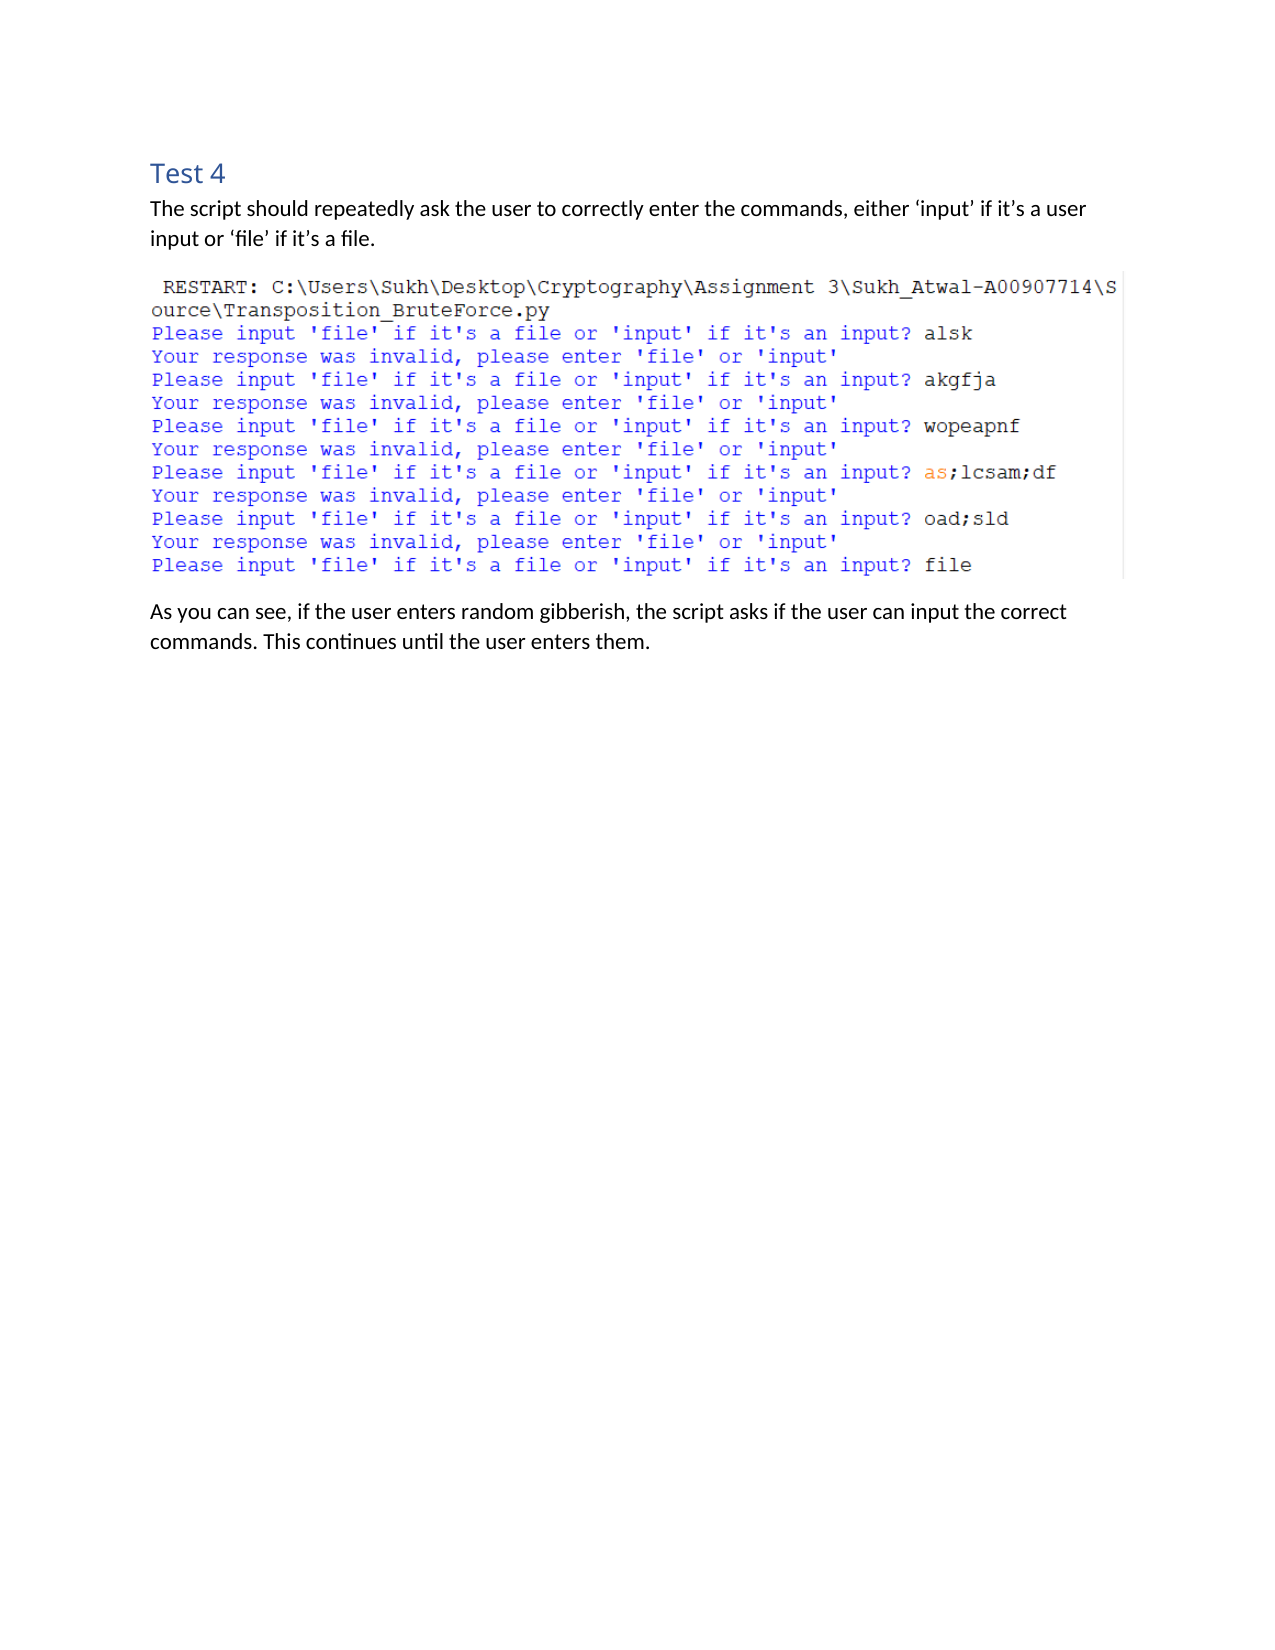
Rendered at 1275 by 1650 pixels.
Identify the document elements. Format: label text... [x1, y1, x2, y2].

picture [150, 271, 1125, 579]
subtitle Test 4 [150, 154, 1125, 191]
text The script should repeatedly ask the user to correctly enter the commands, either ‘input’ if it’s a user input or ‘file’ if it’s a file. [150, 194, 1125, 252]
text As you can see, if the user enters random gibberish, the script asks if the user can input the correct commands. This continues until the user enters them. [150, 597, 1125, 655]
